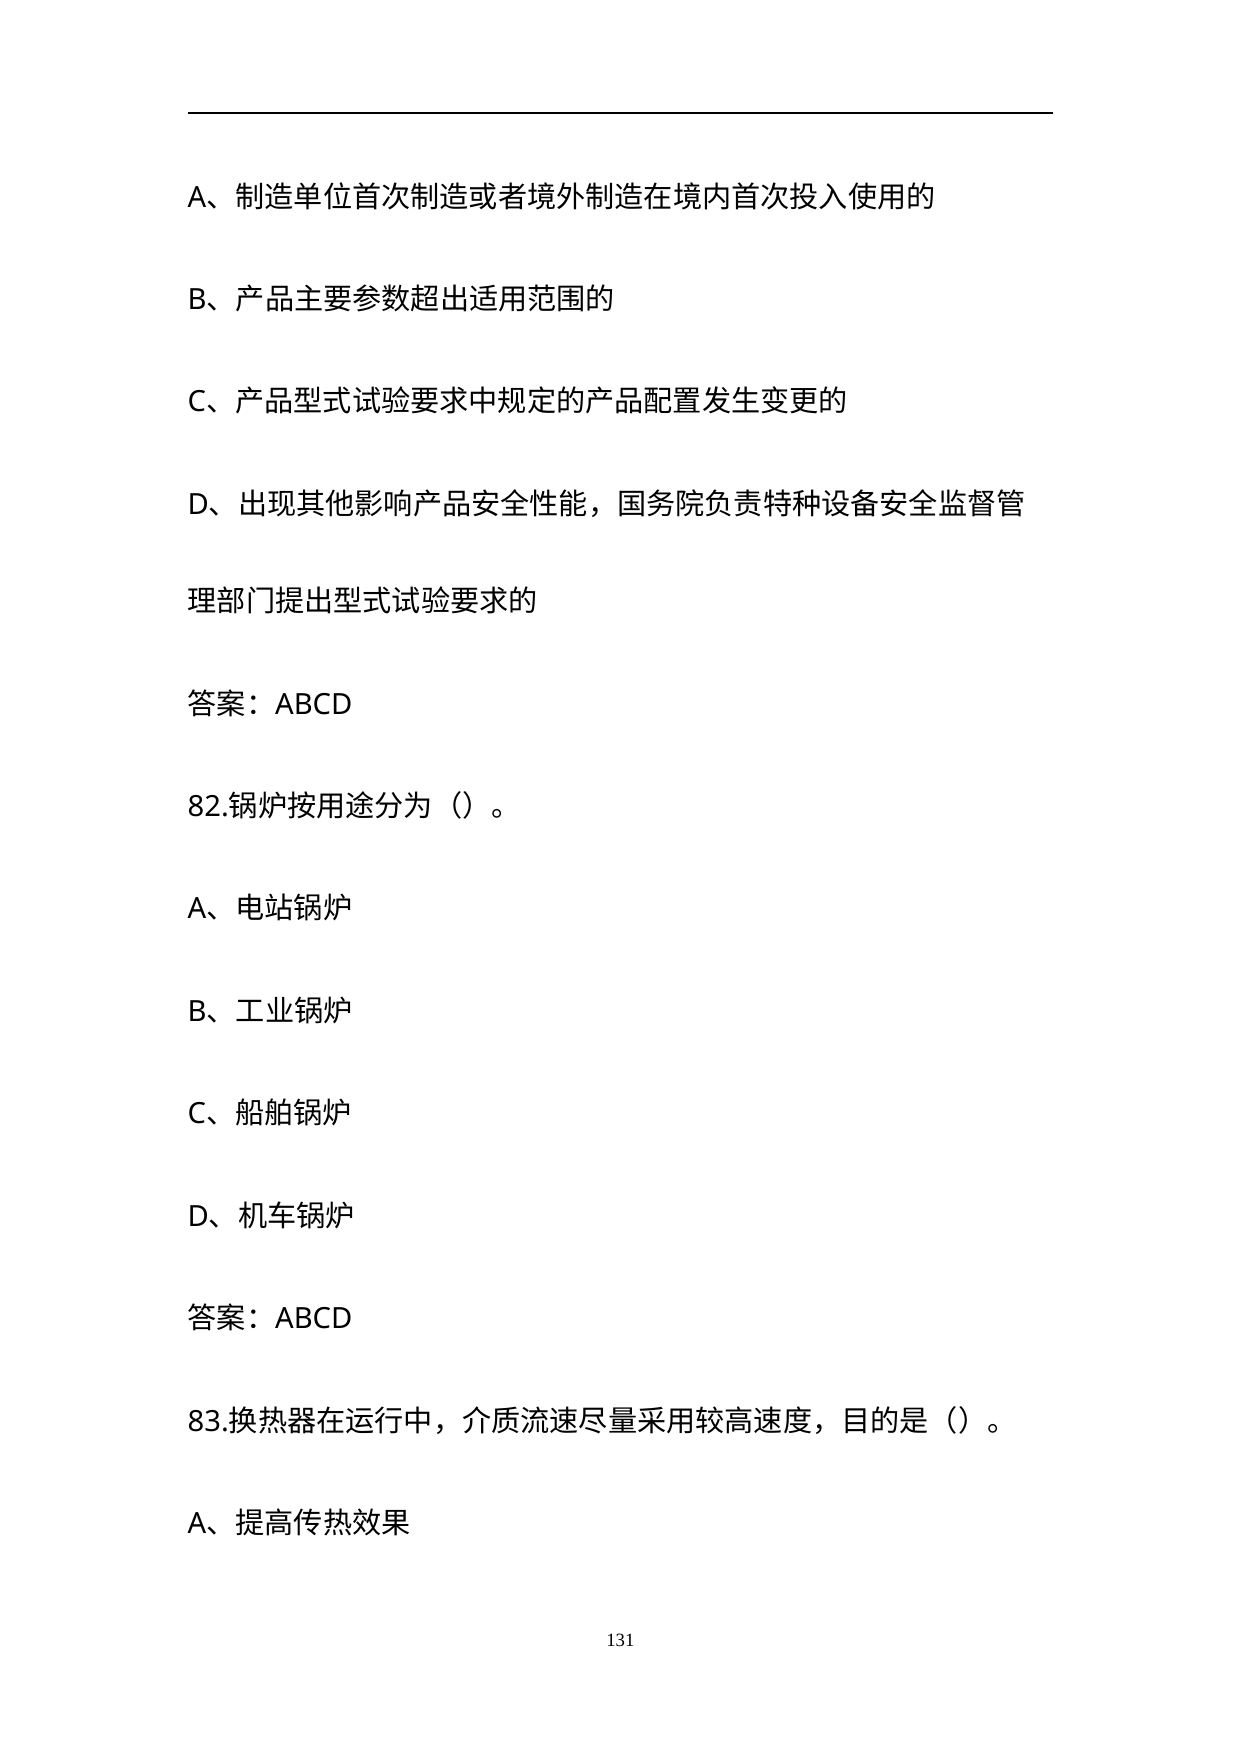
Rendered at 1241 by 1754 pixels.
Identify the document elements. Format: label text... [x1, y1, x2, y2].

text 答案：ABCD [187, 669, 1053, 734]
text D、出现其他影响产品安全性能，国务院负责特种设备安全监督管理部门提出型式试验要求的 [187, 469, 1053, 632]
text C、产品型式试验要求中规定的产品配置发生变更的 [187, 367, 1053, 432]
text 答案：ABCD [187, 1283, 1053, 1348]
text 83.换热器在运行中，介质流速尽量采用较高速度，目的是（）。 [187, 1386, 1053, 1451]
text B、工业锅炉 [187, 976, 1053, 1041]
text C、船舶锅炉 [187, 1079, 1053, 1144]
text B、产品主要参数超出适用范围的 [187, 264, 1053, 329]
text A、电站锅炉 [187, 874, 1053, 939]
text A、制造单位首次制造或者境外制造在境内首次投入使用的 [187, 162, 1053, 227]
text 82.锅炉按用途分为（）。 [187, 771, 1053, 836]
text D、机车锅炉 [187, 1181, 1053, 1246]
text A、提高传热效果 [187, 1488, 1053, 1553]
